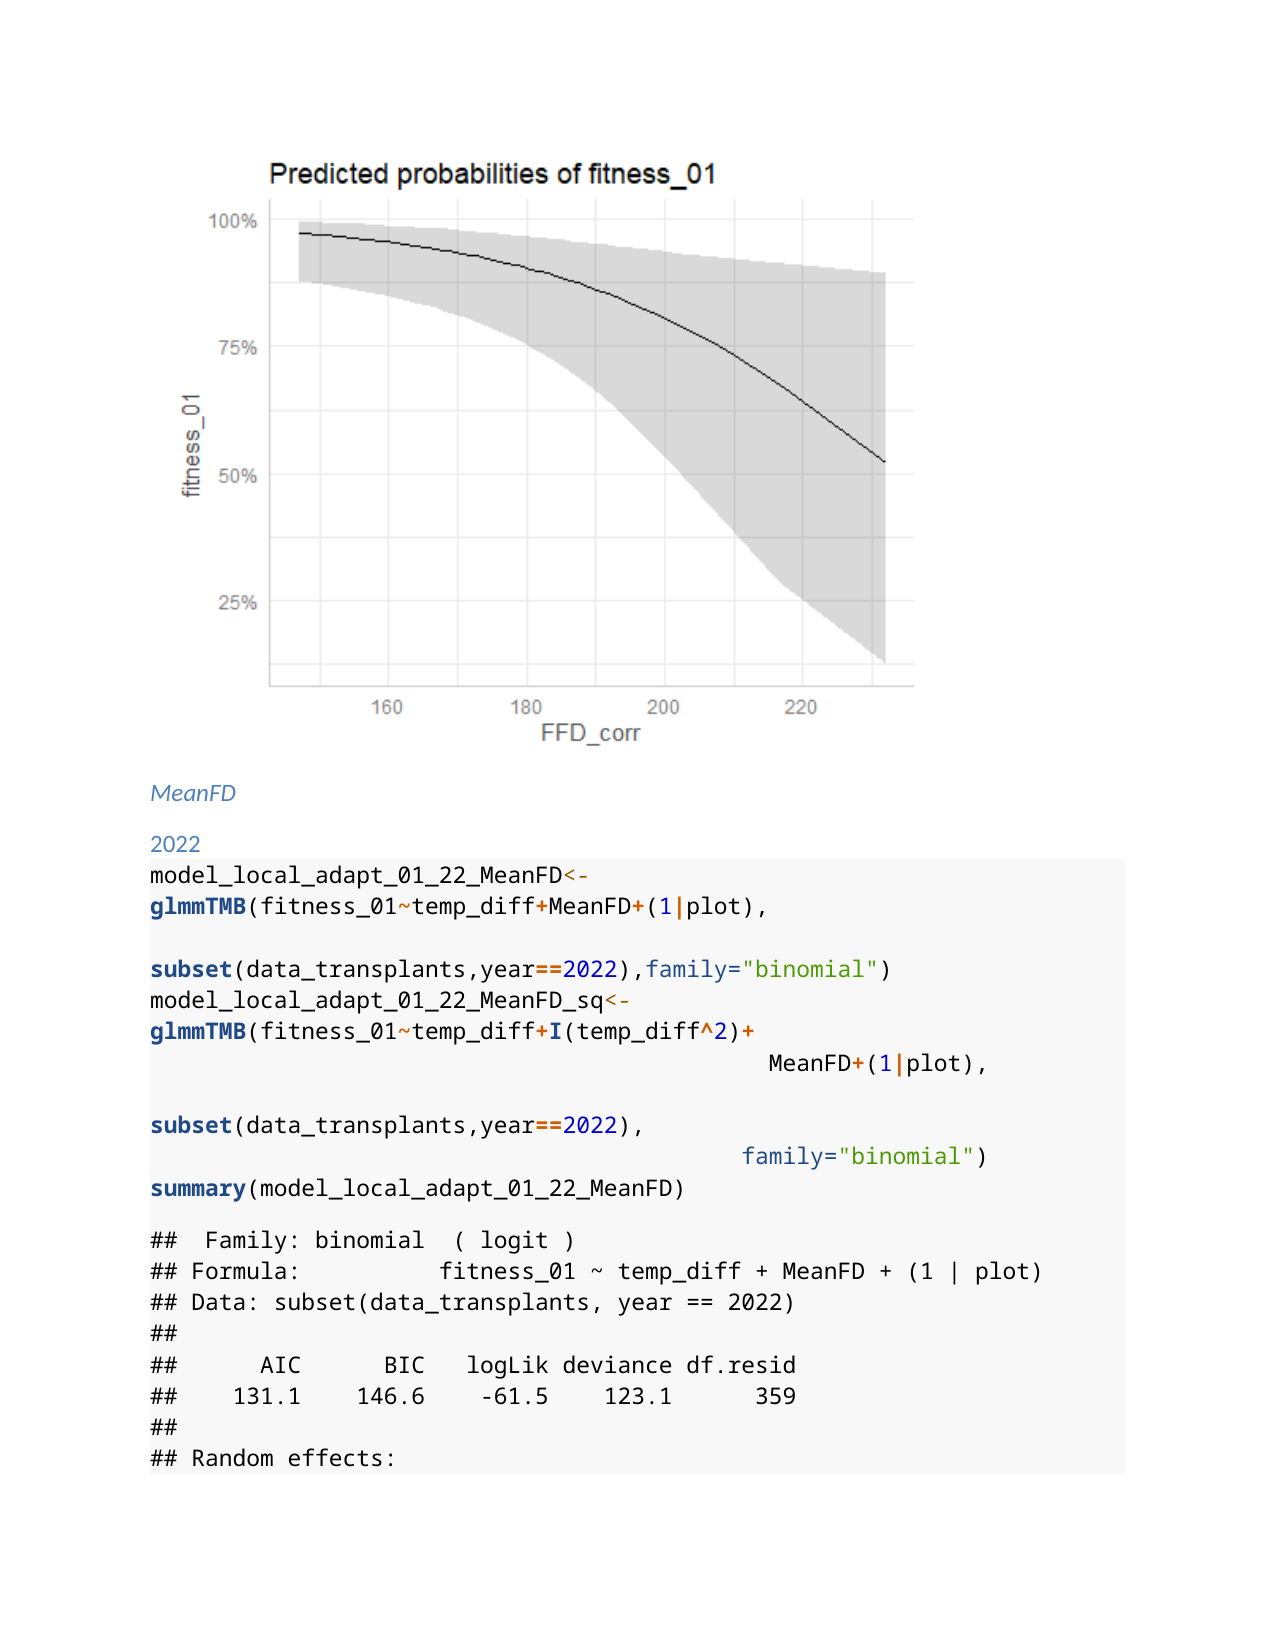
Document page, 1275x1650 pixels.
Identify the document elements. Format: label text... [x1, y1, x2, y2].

text model_local_adapt_01_22_MeanFD<-glmmTMB(fitness_01~temp_diff+MeanFD+(1|plot), subset(data_transplants,year==2022),family="binomial") model_local_adapt_01_22_MeanFD_sq<-glmmTMB(fitness_01~temp_diff+I(temp_diff^2)+ MeanFD+(1|plot), subset(data_transplants,year==2022), family="binomial") summary(model_local_adapt_01_22_MeanFD) [150, 859, 1125, 1203]
picture [168, 150, 927, 757]
subtitle 2022 [150, 828, 1125, 859]
subtitle MeanFD [150, 777, 1125, 808]
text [150, 1224, 1125, 1474]
